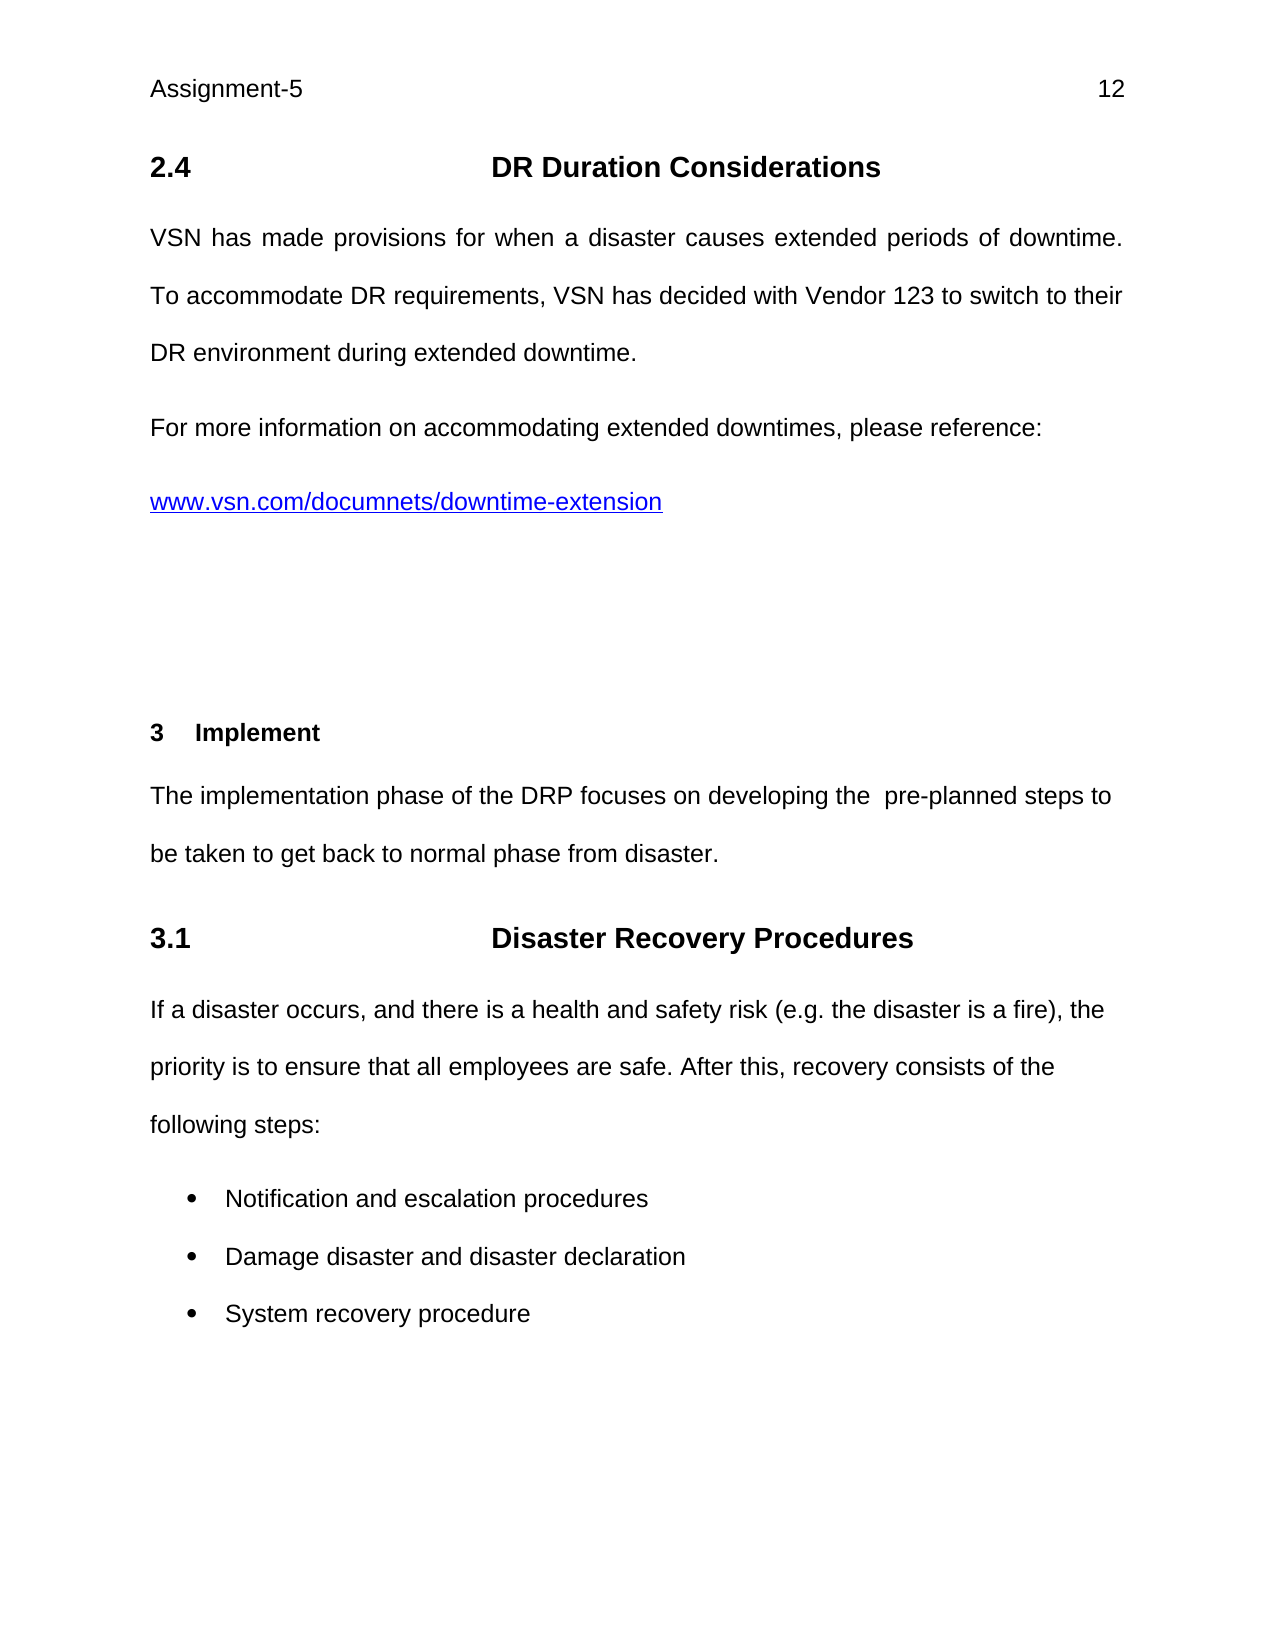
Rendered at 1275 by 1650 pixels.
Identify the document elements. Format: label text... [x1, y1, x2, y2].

text For more information on accommodating extended downtimes, please reference: [150, 412, 1125, 441]
list Damage disaster and disaster declaration [187, 1241, 1125, 1270]
list Notification and escalation procedures [187, 1184, 1125, 1213]
text VSN has made provisions for when a disaster causes extended periods of downtime. To accommodate DR requirements, VSN has decided with Vendor 123 to switch to their DR environment during extended downtime. [150, 223, 1125, 367]
subtitle Implement [150, 717, 1125, 746]
subtitle DR Duration Considerations [150, 150, 1125, 183]
text www.vsn.com/documnets/downtime-extension [150, 487, 1125, 515]
text The implementation phase of the DRP focuses on developing the pre-planned steps to be taken to get back to normal phase from disaster. [150, 781, 1125, 867]
subtitle Disaster Recovery Procedures [150, 921, 1125, 955]
text If a disaster occurs, and there is a health and safety risk (e.g. the disaster is a fire), the priority is to ensure that all employees are safe. After this, recovery consists of the following steps: [150, 994, 1125, 1138]
list System recovery procedure [187, 1299, 1125, 1328]
